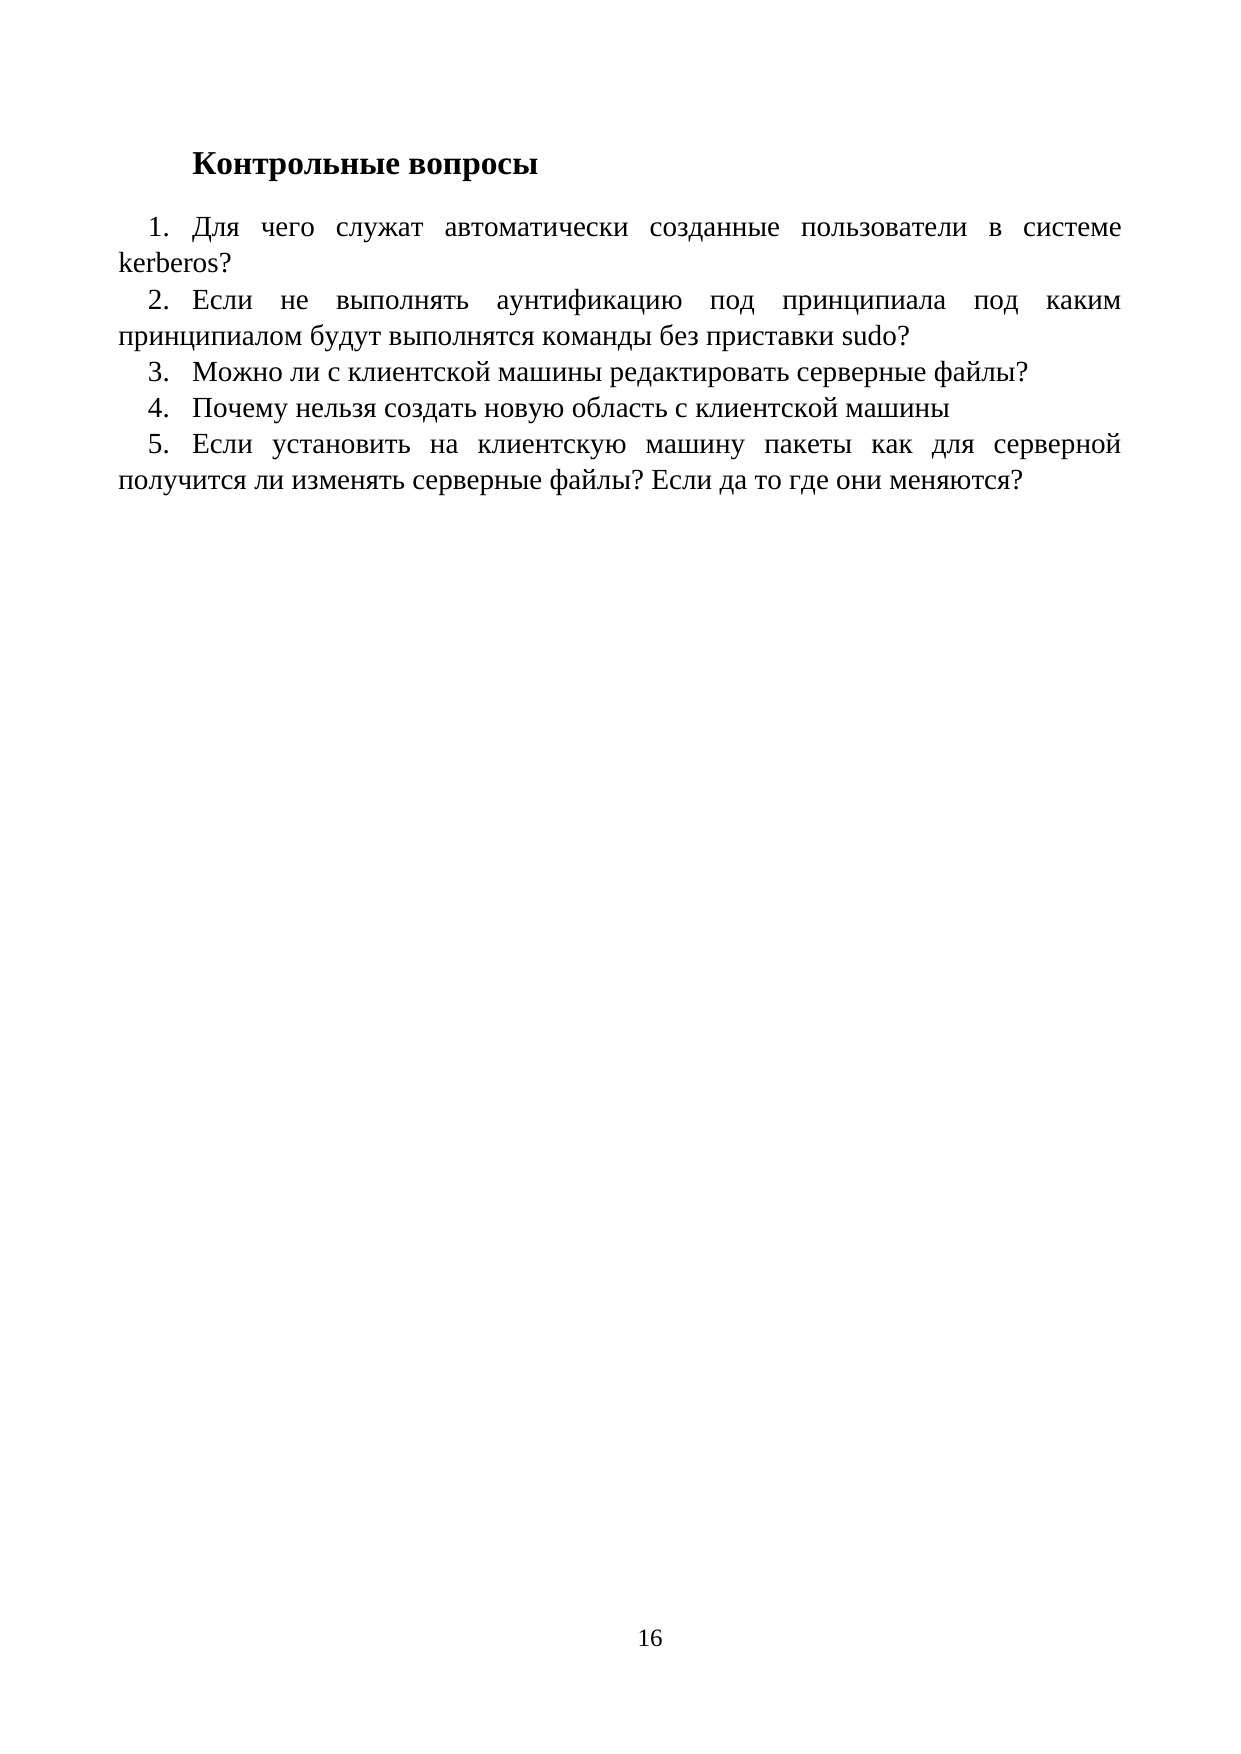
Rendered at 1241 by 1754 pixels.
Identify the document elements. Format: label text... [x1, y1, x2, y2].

list Если установить на клиентскую машину пакеты как для серверной получится ли изменять серверные файлы? Если да то где они меняются? [118, 426, 1122, 496]
list Для чего служат автоматически созданные пользователи в системе kerberos? [118, 209, 1122, 279]
list Почему нельзя создать новую область с клиентской машины [118, 390, 1122, 424]
list Если не выполнять аунтификацию под принципиала под каким принципиалом будут выполнятся команды без приставки sudo? [118, 282, 1122, 351]
subtitle Контрольные вопросы [118, 143, 1122, 181]
list Можно ли с клиентской машины редактировать серверные файлы? [118, 354, 1122, 388]
